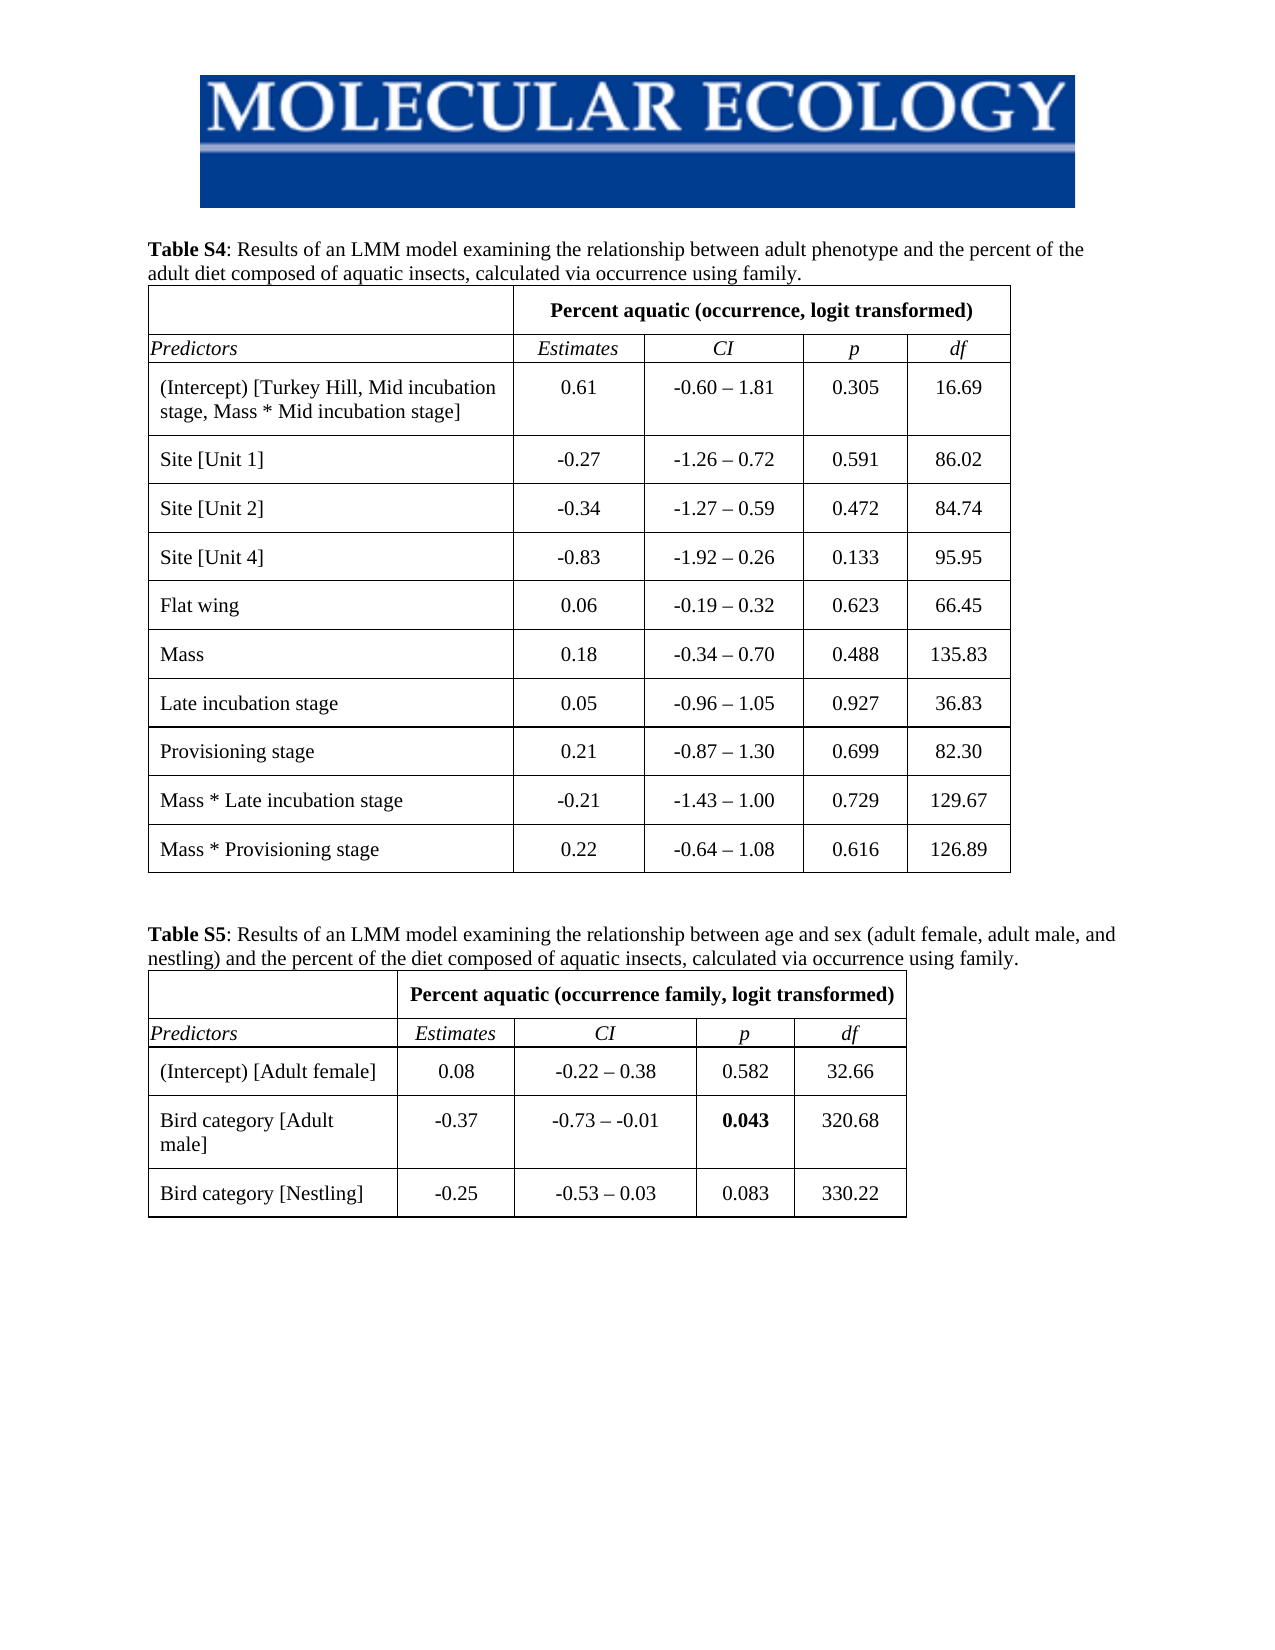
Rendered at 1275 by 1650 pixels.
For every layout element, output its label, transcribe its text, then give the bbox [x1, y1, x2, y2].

table_header [149, 971, 397, 1018]
table_cell 32.66 [795, 1048, 906, 1095]
table_cell Bird category [Adult male] [149, 1096, 397, 1168]
table_cell -1.43 – 1.00 [645, 776, 803, 824]
table_cell -0.53 – 0.03 [515, 1169, 696, 1216]
text Table S5: Results of an LMM model examining the relationship between age and sex (adult female, adult male, and nestling) and the percent of the diet composed of aquatic insects, calculated via occurrence using family. [148, 921, 1127, 969]
table_cell Predictors [149, 335, 513, 362]
table_cell Flat wing [149, 581, 513, 629]
table_cell 129.67 [908, 776, 1010, 824]
table_cell Site [Unit 2] [149, 484, 513, 532]
table_cell 0.305 [804, 363, 907, 434]
table_cell 0.927 [804, 679, 907, 726]
table_cell 135.83 [908, 630, 1010, 678]
text Table S4: Results of an LMM model examining the relationship between adult phenotype and the percent of the adult diet composed of aquatic insects, calculated via occurrence using family. [148, 237, 1127, 285]
table_cell 0.729 [804, 776, 907, 824]
table_cell Mass [149, 630, 513, 678]
table_cell -0.19 – 0.32 [645, 581, 803, 629]
table_cell (Intercept) [Adult female] [149, 1048, 397, 1095]
table_cell -1.92 – 0.26 [645, 533, 803, 580]
table_cell Estimates [514, 335, 644, 362]
table_cell -0.34 – 0.70 [645, 630, 803, 678]
table_cell 0.61 [514, 363, 644, 434]
table_cell -0.25 [398, 1169, 514, 1216]
table_cell -0.27 [514, 436, 644, 483]
table_cell 95.95 [908, 533, 1010, 580]
table_cell 126.89 [908, 825, 1010, 872]
table_cell 330.22 [795, 1169, 906, 1216]
table_cell -0.60 – 1.81 [645, 363, 803, 434]
table_cell 0.21 [514, 728, 644, 775]
table_cell -0.22 – 0.38 [515, 1048, 696, 1095]
table_cell -0.83 [514, 533, 644, 580]
table_cell -1.27 – 0.59 [645, 484, 803, 532]
table_cell 0.616 [804, 825, 907, 872]
table_cell -0.34 [514, 484, 644, 532]
table_cell -0.37 [398, 1096, 514, 1168]
table_cell 0.22 [514, 825, 644, 872]
table_cell 36.83 [908, 679, 1010, 726]
table_cell 0.488 [804, 630, 907, 678]
table_cell 0.623 [804, 581, 907, 629]
table_cell 84.74 [908, 484, 1010, 532]
table_header [149, 286, 513, 333]
table_cell 66.45 [908, 581, 1010, 629]
table_cell Mass * Provisioning stage [149, 825, 513, 872]
table_cell -0.96 – 1.05 [645, 679, 803, 726]
table_cell 0.043 [697, 1096, 794, 1168]
table_cell -0.73 – -0.01 [515, 1096, 696, 1168]
table_cell 0.06 [514, 581, 644, 629]
table_header Percent aquatic (occurrence, logit transformed) [514, 286, 1010, 333]
table_cell CI [515, 1019, 696, 1046]
table_cell 0.133 [804, 533, 907, 580]
table_cell Provisioning stage [149, 728, 513, 775]
table_cell df [908, 335, 1010, 362]
table_cell -1.26 – 0.72 [645, 436, 803, 483]
table_header Percent aquatic (occurrence family, logit transformed) [398, 971, 906, 1018]
table_cell 16.69 [908, 363, 1010, 434]
table_cell 0.08 [398, 1048, 514, 1095]
table_cell -0.64 – 1.08 [645, 825, 803, 872]
table_cell -0.21 [514, 776, 644, 824]
picture [200, 75, 1075, 208]
table_cell Estimates [398, 1019, 514, 1046]
table_cell (Intercept) [Turkey Hill, Mid incubation stage, Mass * Mid incubation stage] [149, 363, 513, 434]
table_cell 0.472 [804, 484, 907, 532]
table_cell 0.582 [697, 1048, 794, 1095]
table_cell 0.591 [804, 436, 907, 483]
table_cell p [804, 335, 907, 362]
table_cell -0.87 – 1.30 [645, 728, 803, 775]
table_cell Mass * Late incubation stage [149, 776, 513, 824]
table_cell Site [Unit 4] [149, 533, 513, 580]
table_cell 82.30 [908, 728, 1010, 775]
table_cell Predictors [149, 1019, 397, 1046]
table_cell 320.68 [795, 1096, 906, 1168]
table_cell p [697, 1019, 794, 1046]
table_cell CI [645, 335, 803, 362]
table_cell Site [Unit 1] [149, 436, 513, 483]
table_cell Late incubation stage [149, 679, 513, 726]
table_cell 0.18 [514, 630, 644, 678]
table_cell Bird category [Nestling] [149, 1169, 397, 1216]
table_cell 0.699 [804, 728, 907, 775]
table_cell df [795, 1019, 906, 1046]
table_cell 86.02 [908, 436, 1010, 483]
table_cell 0.05 [514, 679, 644, 726]
table_cell 0.083 [697, 1169, 794, 1216]
